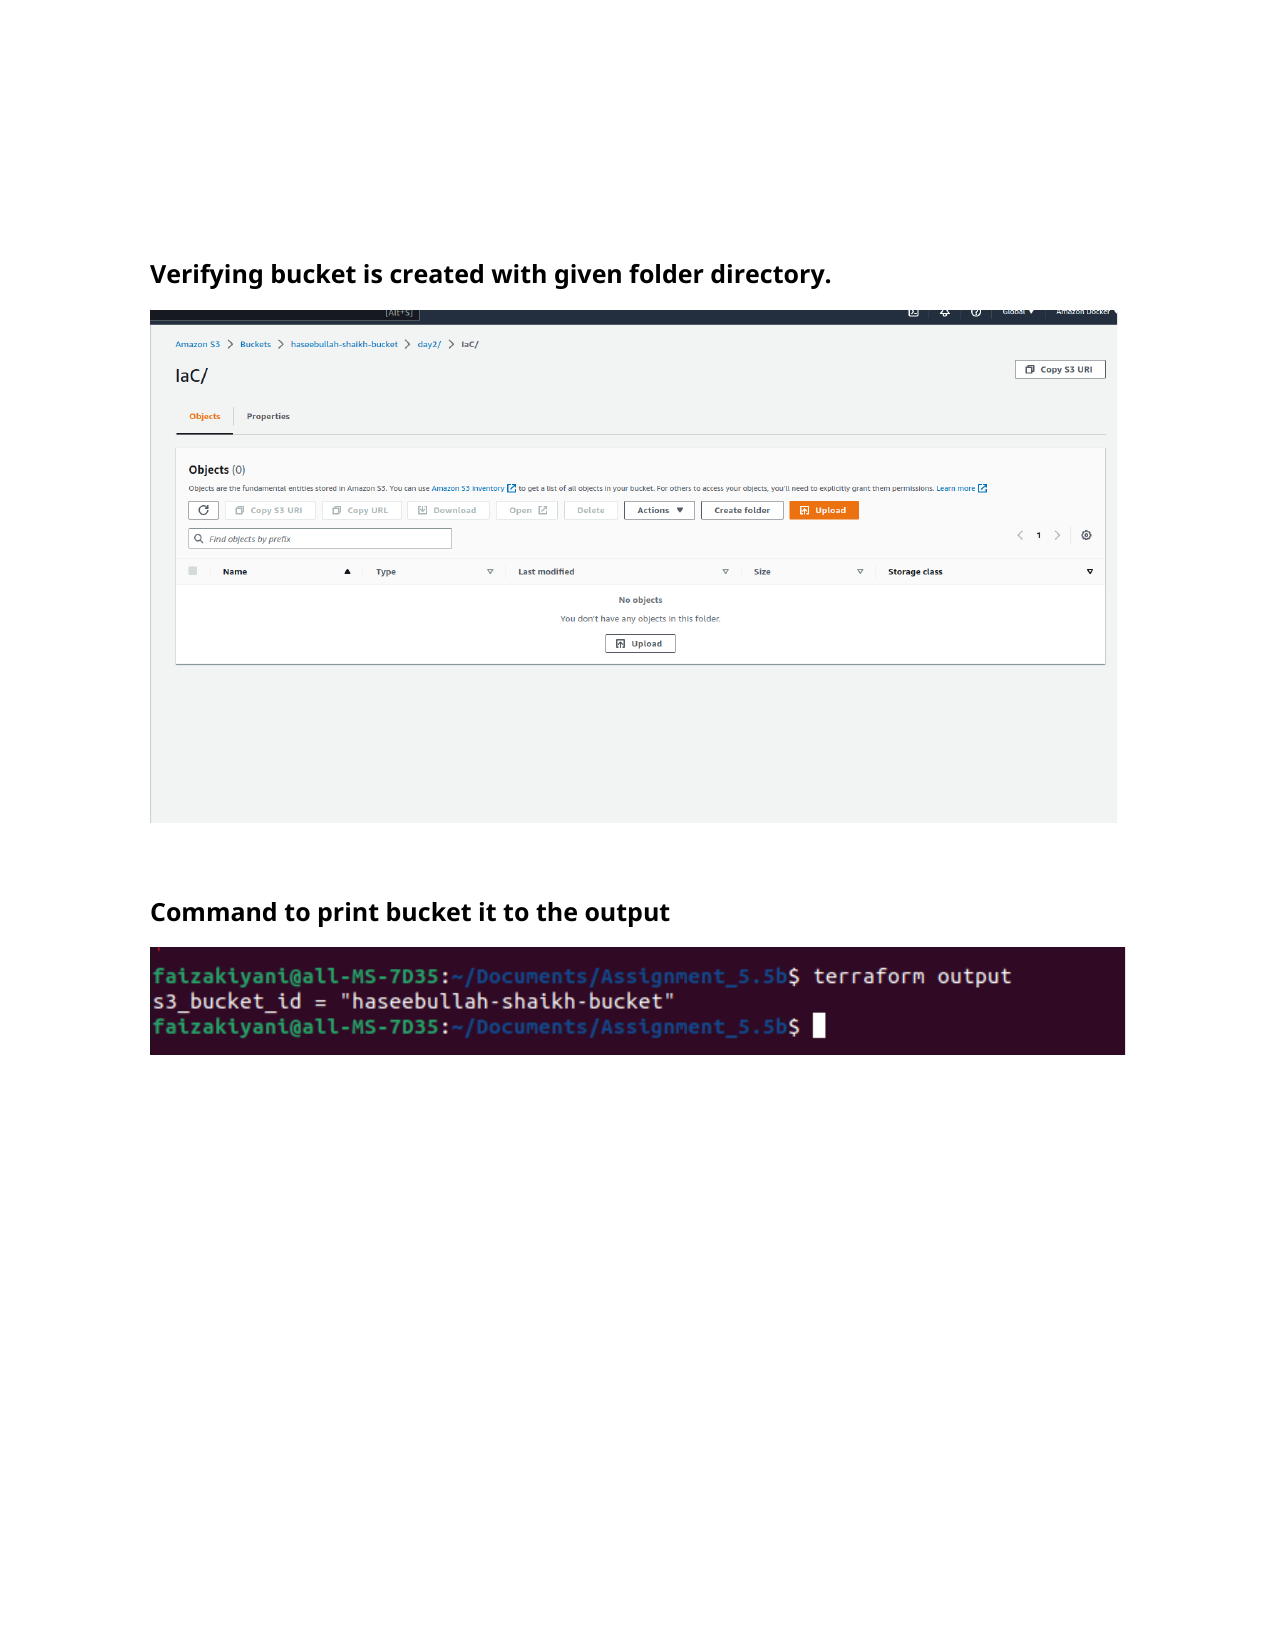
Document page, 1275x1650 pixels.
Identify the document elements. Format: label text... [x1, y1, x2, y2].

text Verifying bucket is created with given folder directory. [150, 257, 1125, 291]
text Command to print bucket it to the output [150, 894, 1125, 928]
picture [150, 310, 1118, 823]
picture [150, 947, 1125, 1055]
